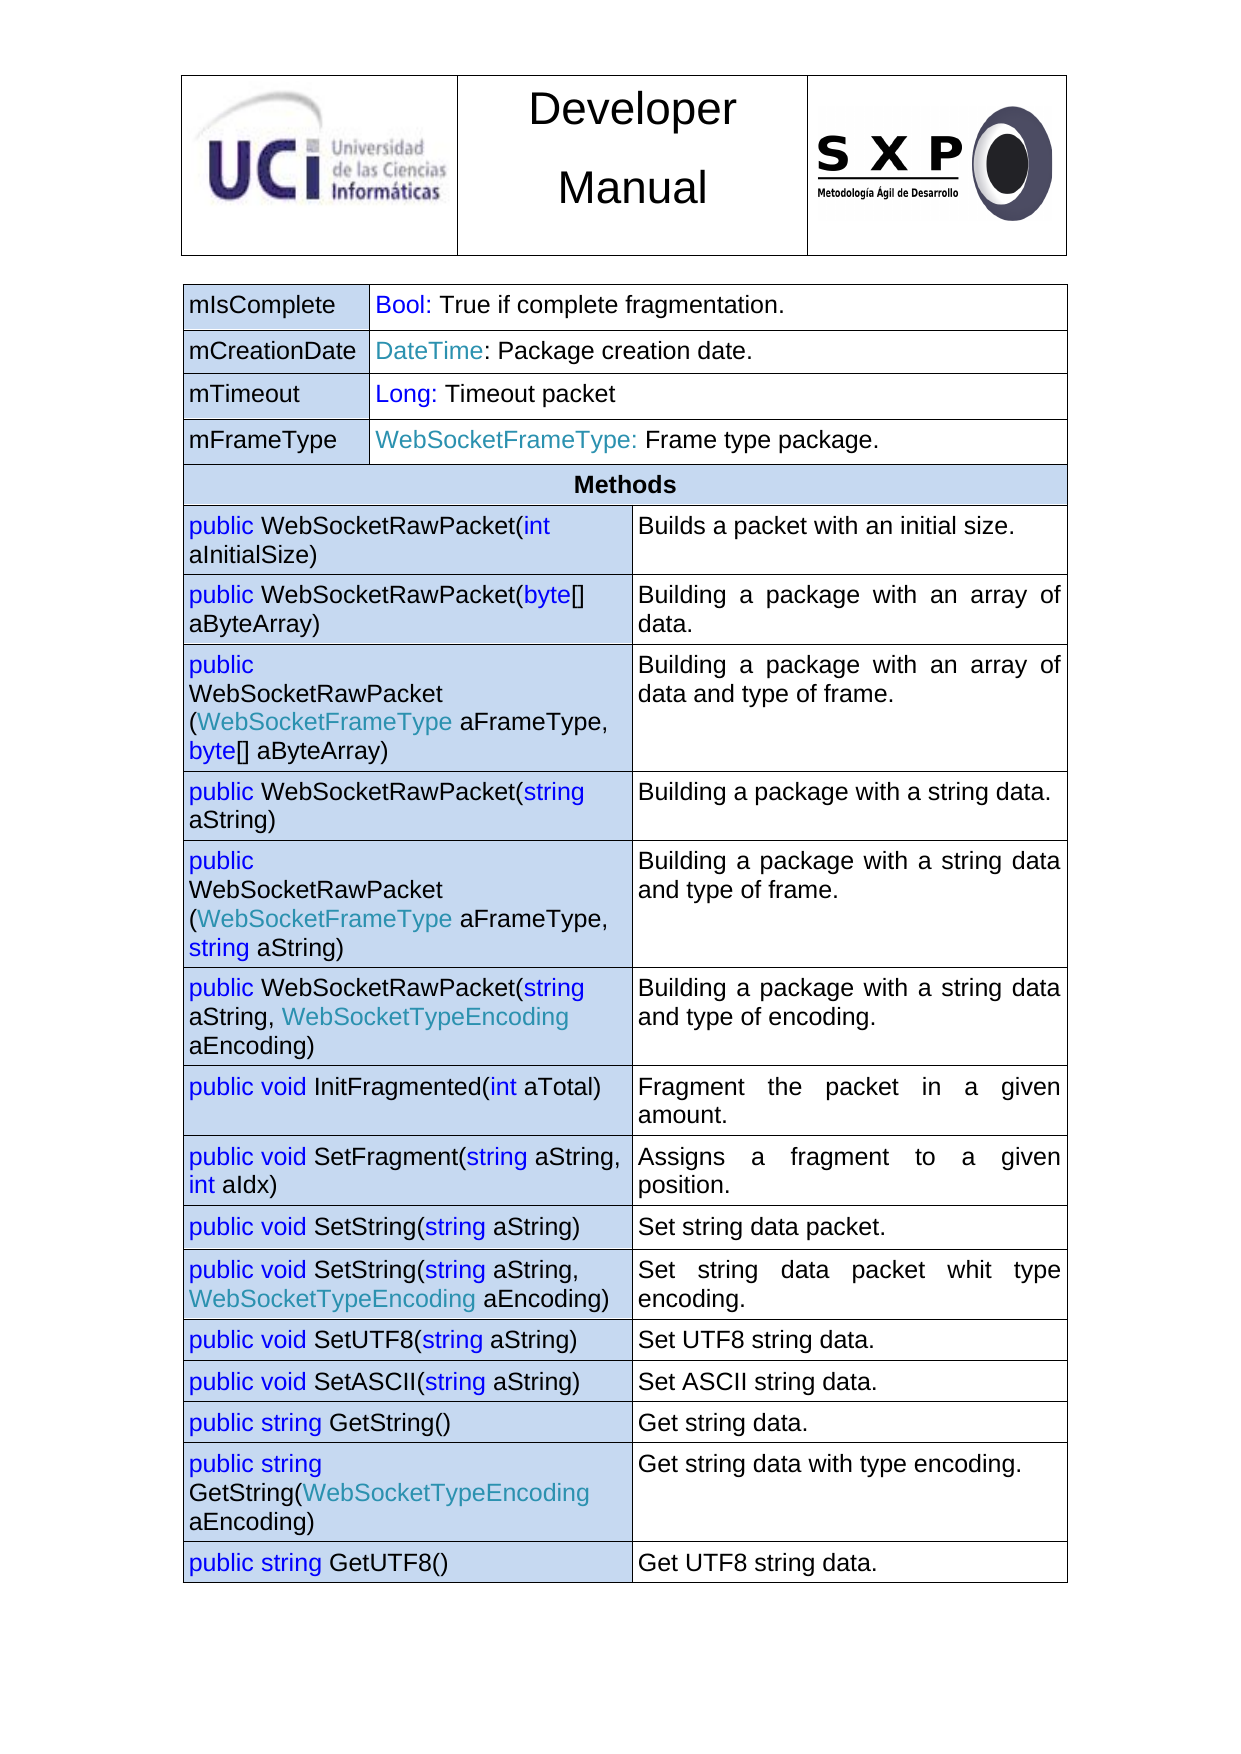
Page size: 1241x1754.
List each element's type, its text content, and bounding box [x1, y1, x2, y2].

table_cell Get UTF8 string data. [633, 1542, 1067, 1582]
table_cell mIsComplete [184, 285, 369, 329]
table_cell Building a package with a string data and type of frame. [633, 841, 1067, 967]
table_cell Set UTF8 string data. [633, 1320, 1067, 1360]
table_cell Set ASCII string data. [633, 1361, 1067, 1401]
table_cell Get string data. [633, 1402, 1067, 1442]
table_cell public void SetFragment(string aString, int aIdx) [184, 1136, 632, 1205]
table_cell public WebSocketRawPacket(WebSocketFrameType aFrameType, byte[] aByteArray) [184, 645, 632, 771]
table_cell public void SetString(string aString) [184, 1206, 632, 1248]
table_cell Get string data with type encoding. [633, 1443, 1067, 1541]
table_cell Builds a packet with an initial size. [633, 506, 1067, 574]
table_cell public void InitFragmented(int aTotal) [184, 1066, 632, 1135]
table_cell public WebSocketRawPacket(string aString, WebSocketTypeEncoding aEncoding) [184, 968, 632, 1065]
table_cell Building a package with a string data. [633, 772, 1067, 840]
table_cell public string GetString() [184, 1402, 632, 1442]
table_cell Set string data packet whit type encoding. [633, 1250, 1067, 1318]
table_cell Building a package with a string data and type of encoding. [633, 968, 1067, 1065]
table_cell WebSocketFrameType: Frame type package. [370, 420, 1067, 464]
table_cell mCreationDate [184, 331, 369, 373]
table_cell Assigns a fragment to a given position. [633, 1136, 1067, 1205]
table_cell Fragment the packet in a given amount. [633, 1066, 1067, 1135]
table_cell public WebSocketRawPacket(WebSocketFrameType aFrameType, string aString) [184, 841, 632, 967]
table_cell public WebSocketRawPacket(string aString) [184, 772, 632, 840]
table_cell Long: Timeout packet [370, 374, 1067, 418]
picture [817, 106, 1053, 221]
table_cell public WebSocketRawPacket(byte[] aByteArray) [184, 575, 632, 643]
table_cell public void SetUTF8(string aString) [184, 1320, 632, 1360]
picture [186, 81, 456, 221]
table_cell DateTime: Package creation date. [370, 331, 1067, 373]
table_cell public WebSocketRawPacket(int aInitialSize) [184, 506, 632, 574]
table_cell mTimeout [184, 374, 369, 418]
table_cell Bool: True if complete fragmentation. [370, 285, 1067, 329]
table_cell public string GetString(WebSocketTypeEncoding aEncoding) [184, 1443, 632, 1541]
table_cell public void SetString(string aString, WebSocketTypeEncoding aEncoding) [184, 1250, 632, 1318]
table_cell Methods [184, 465, 1067, 504]
table_cell Building a package with an array of data and type of frame. [633, 645, 1067, 771]
table_cell Building a package with an array of data. [633, 575, 1067, 643]
table_cell mFrameType [184, 420, 369, 464]
table_cell Set string data packet. [633, 1206, 1067, 1248]
table_cell public void SetASCII(string aString) [184, 1361, 632, 1401]
table_cell public string GetUTF8() [184, 1542, 632, 1582]
